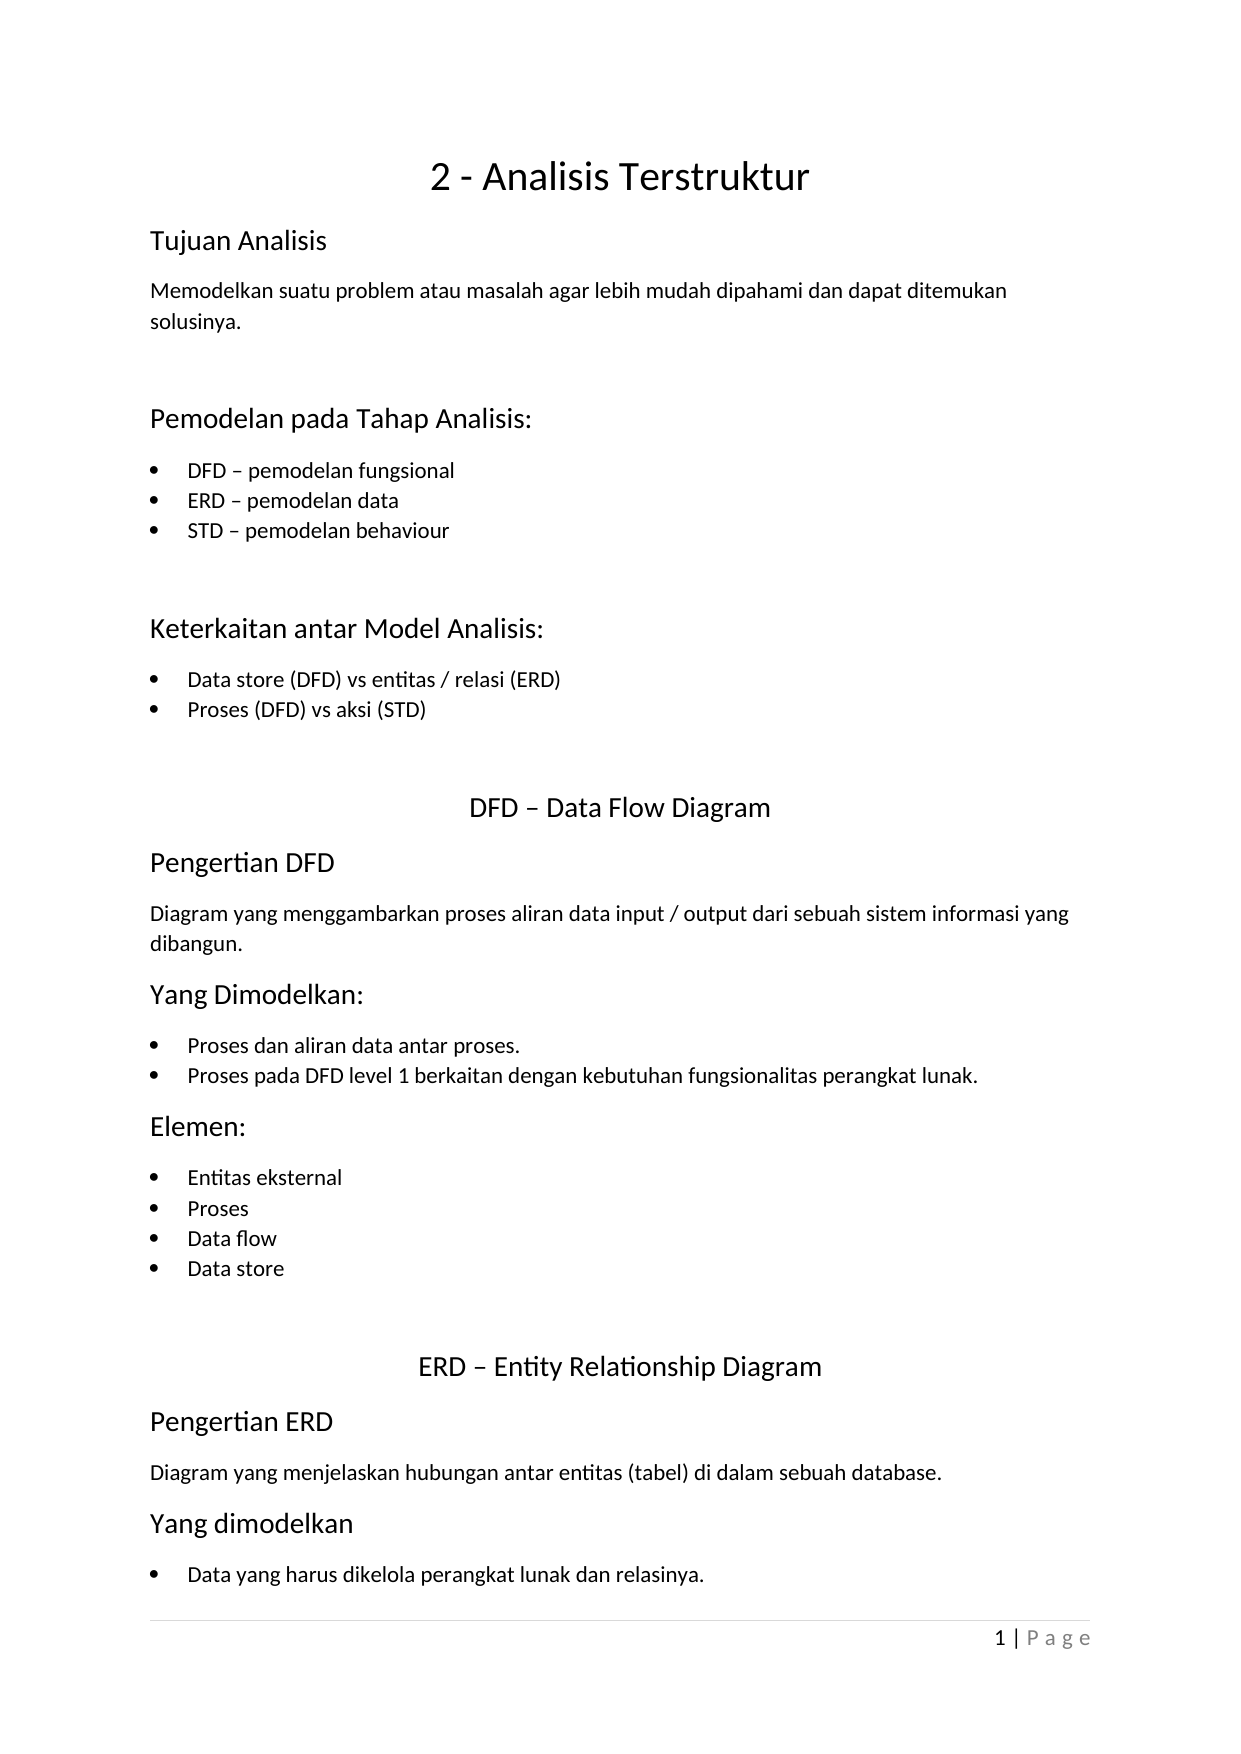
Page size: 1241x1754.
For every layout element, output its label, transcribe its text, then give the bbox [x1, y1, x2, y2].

list STD – pemodelan behaviour [150, 516, 1090, 544]
text Yang dimodelkan [150, 1505, 1090, 1541]
text Pengertian ERD [150, 1403, 1090, 1439]
text Yang Dimodelkan: [150, 976, 1090, 1012]
text Elemen: [150, 1108, 1090, 1144]
list Entitas eksternal [150, 1163, 1090, 1192]
text Memodelkan suatu problem atau masalah agar lebih mudah dipahami dan dapat ditemukan solusinya. [150, 277, 1090, 335]
list Proses [150, 1194, 1090, 1222]
text Pengertian DFD [150, 844, 1090, 880]
text Tujuan Analisis [150, 222, 1090, 257]
text 2 - Analisis Terstruktur [150, 150, 1090, 201]
list Data store [150, 1254, 1090, 1282]
list Proses dan aliran data antar proses. [150, 1031, 1090, 1059]
text Diagram yang menjelaskan hubungan antar entitas (tabel) di dalam sebuah database. [150, 1458, 1090, 1486]
list Proses (DFD) vs aksi (STD) [150, 695, 1090, 723]
text Keterkaitan antar Model Analisis: [150, 610, 1090, 646]
list Data yang harus dikelola perangkat lunak dan relasinya. [150, 1560, 1090, 1588]
list ERD – pemodelan data [150, 486, 1090, 514]
text ERD – Entity Relationship Diagram [150, 1348, 1090, 1383]
text Diagram yang menggambarkan proses aliran data input / output dari sebuah sistem informasi yang dibangun. [150, 899, 1090, 957]
text DFD – Data Flow Diagram [150, 789, 1090, 824]
list Data store (DFD) vs entitas / relasi (ERD) [150, 665, 1090, 693]
list DFD – pemodelan fungsional [150, 456, 1090, 484]
text Pemodelan pada Tahap Analisis: [150, 401, 1090, 436]
list Data flow [150, 1224, 1090, 1252]
list Proses pada DFD level 1 berkaitan dengan kebutuhan fungsionalitas perangkat lunak. [150, 1062, 1090, 1089]
